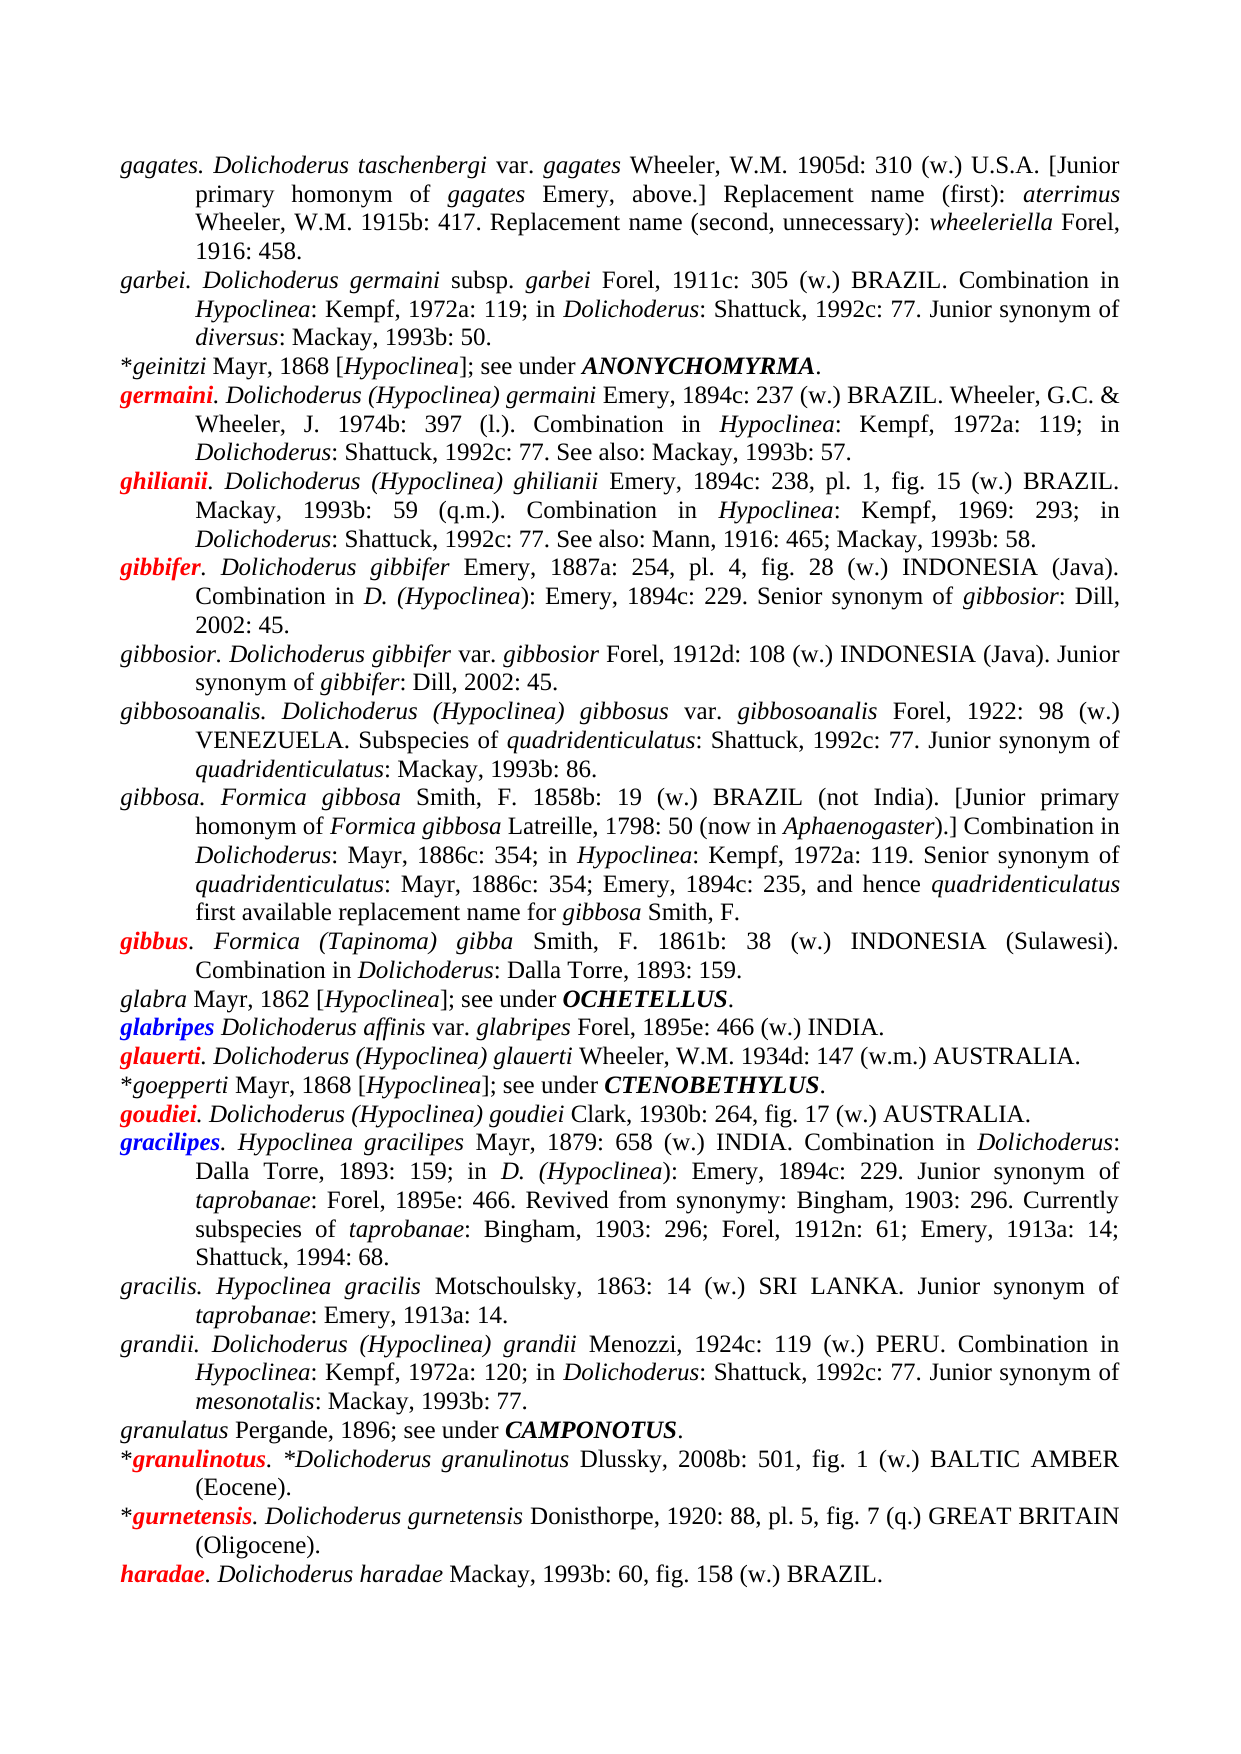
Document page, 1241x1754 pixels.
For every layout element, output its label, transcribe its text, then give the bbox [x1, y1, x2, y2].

text *geinitzi Mayr, 1868 [Hypoclinea]; see under ANONYCHOMYRMA. [120, 351, 1120, 380]
text haradae. Dolichoderus haradae Mackay, 1993b: 60, fig. 158 (w.) BRAZIL. [120, 1559, 1120, 1587]
text *goepperti Mayr, 1868 [Hypoclinea]; see under CTENOBETHYLUS. [120, 1070, 1120, 1099]
text grandii. Dolichoderus (Hypoclinea) grandii Menozzi, 1924c: 119 (w.) PERU. Combination in Hypoclinea: Kempf, 1972a: 120; in Dolichoderus: Shattuck, 1992c: 77. Junior synonym of mesonotalis: Mackay, 1993b: 77. [120, 1329, 1120, 1415]
text gracilipes. Hypoclinea gracilipes Mayr, 1879: 658 (w.) INDIA. Combination in Dolichoderus: Dalla Torre, 1893: 159; in D. (Hypoclinea): Emery, 1894c: 229. Junior synonym of taprobanae: Forel, 1895e: 466. Revived from synonymy: Bingham, 1903: 296. Currently subspecies of taprobanae: Bingham, 1903: 296; Forel, 1912n: 61; Emery, 1913a: 14; Shattuck, 1994: 68. [120, 1127, 1120, 1271]
text gracilis. Hypoclinea gracilis Motschoulsky, 1863: 14 (w.) SRI LANKA. Junior synonym of taprobanae: Emery, 1913a: 14. [120, 1271, 1120, 1329]
text gibbifer. Dolichoderus gibbifer Emery, 1887a: 254, pl. 4, fig. 28 (w.) INDONESIA (Java). Combination in D. (Hypoclinea): Emery, 1894c: 229. Senior synonym of gibbosior: Dill, 2002: 45. [120, 552, 1120, 639]
text gibbosoanalis. Dolichoderus (Hypoclinea) gibbosus var. gibbosoanalis Forel, 1922: 98 (w.) VENEZUELA. Subspecies of quadridenticulatus: Shattuck, 1992c: 77. Junior synonym of quadridenticulatus: Mackay, 1993b: 86. [120, 696, 1120, 782]
text germaini. Dolichoderus (Hypoclinea) germaini Emery, 1894c: 237 (w.) BRAZIL. Wheeler, G.C. & Wheeler, J. 1974b: 397 (l.). Combination in Hypoclinea: Kempf, 1972a: 119; in Dolichoderus: Shattuck, 1992c: 77. See also: Mackay, 1993b: 57. [120, 380, 1120, 466]
text ghilianii. Dolichoderus (Hypoclinea) ghilianii Emery, 1894c: 238, pl. 1, fig. 15 (w.) BRAZIL. Mackay, 1993b: 59 (q.m.). Combination in Hypoclinea: Kempf, 1969: 293; in Dolichoderus: Shattuck, 1992c: 77. See also: Mann, 1916: 465; Mackay, 1993b: 58. [120, 466, 1120, 552]
text gibbus. Formica (Tapinoma) gibba Smith, F. 1861b: 38 (w.) INDONESIA (Sulawesi). Combination in Dolichoderus: Dalla Torre, 1893: 159. [120, 926, 1120, 984]
text gibbosior. Dolichoderus gibbifer var. gibbosior Forel, 1912d: 108 (w.) INDONESIA (Java). Junior synonym of gibbifer: Dill, 2002: 45. [120, 639, 1120, 696]
text *granulinotus. *Dolichoderus granulinotus Dlussky, 2008b: 501, fig. 1 (w.) BALTIC AMBER (Eocene). [120, 1444, 1120, 1501]
text granulatus Pergande, 1896; see under CAMPONOTUS. [120, 1415, 1120, 1444]
text gagates. Dolichoderus taschenbergi var. gagates Wheeler, W.M. 1905d: 310 (w.) U.S.A. [Junior primary homonym of gagates Emery, above.] Replacement name (first): aterrimus Wheeler, W.M. 1915b: 417. Replacement name (second, unnecessary): wheeleriella Forel, 1916: 458. [120, 150, 1120, 265]
text glauerti. Dolichoderus (Hypoclinea) glauerti Wheeler, W.M. 1934d: 147 (w.m.) AUSTRALIA. [120, 1041, 1120, 1070]
text gibbosa. Formica gibbosa Smith, F. 1858b: 19 (w.) BRAZIL (not India). [Junior primary homonym of Formica gibbosa Latreille, 1798: 50 (now in Aphaenogaster).] Combination in Dolichoderus: Mayr, 1886c: 354; in Hypoclinea: Kempf, 1972a: 119. Senior synonym of quadridenticulatus: Mayr, 1886c: 354; Emery, 1894c: 235, and hence quadridenticulatus first available replacement name for gibbosa Smith, F. [120, 782, 1120, 926]
text *gurnetensis. Dolichoderus gurnetensis Donisthorpe, 1920: 88, pl. 5, fig. 7 (q.) GREAT BRITAIN (Oligocene). [120, 1501, 1120, 1559]
text glabripes Dolichoderus affinis var. glabripes Forel, 1895e: 466 (w.) INDIA. [120, 1012, 1120, 1041]
text goudiei. Dolichoderus (Hypoclinea) goudiei Clark, 1930b: 264, fig. 17 (w.) AUSTRALIA. [120, 1099, 1120, 1127]
text garbei. Dolichoderus germaini subsp. garbei Forel, 1911c: 305 (w.) BRAZIL. Combination in Hypoclinea: Kempf, 1972a: 119; in Dolichoderus: Shattuck, 1992c: 77. Junior synonym of diversus: Mackay, 1993b: 50. [120, 265, 1120, 351]
text glabra Mayr, 1862 [Hypoclinea]; see under OCHETELLUS. [120, 984, 1120, 1012]
